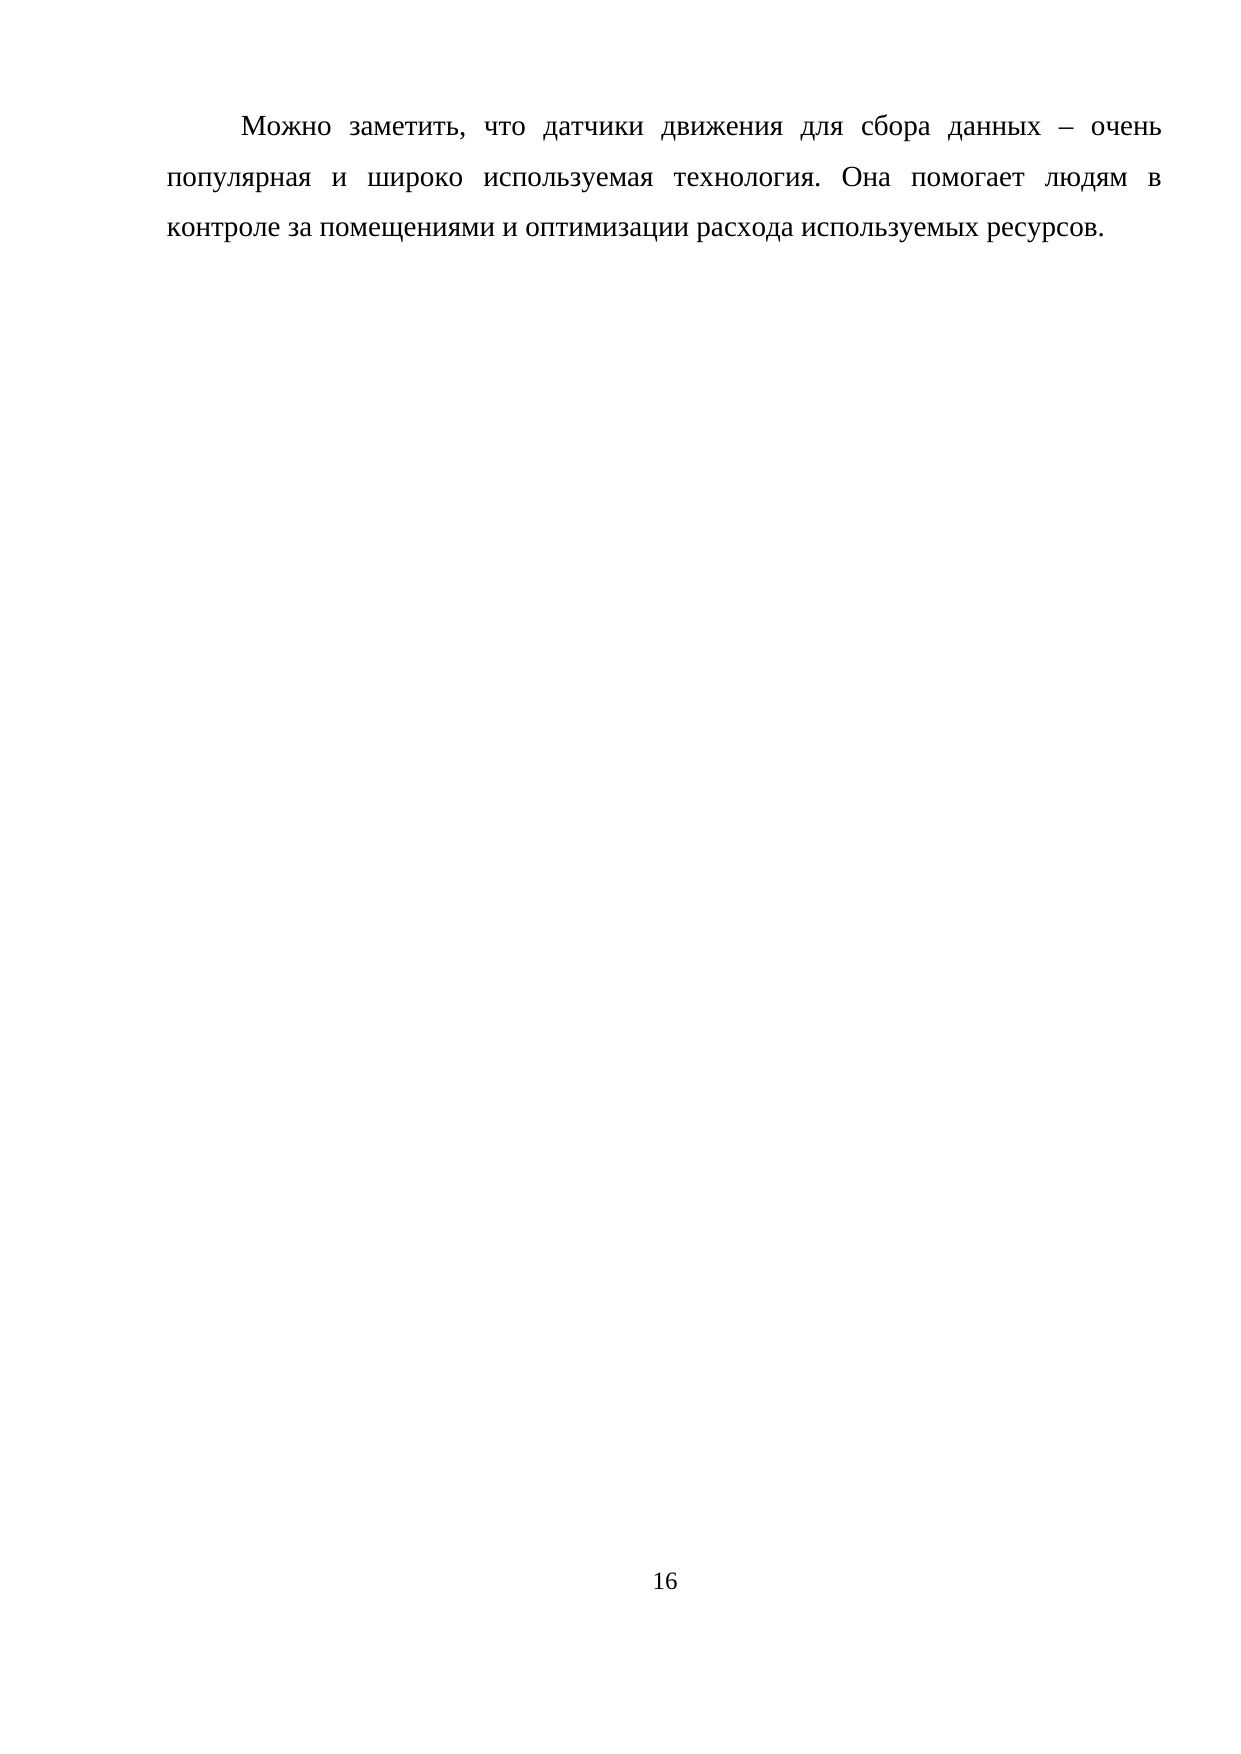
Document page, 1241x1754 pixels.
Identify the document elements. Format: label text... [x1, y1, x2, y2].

text Можно заметить, что датчики движения для сбора данных – очень популярная и широко используемая технология. Она помогает людям в контроле за помещениями и оптимизации расхода используемых ресурсов. [167, 108, 1163, 242]
